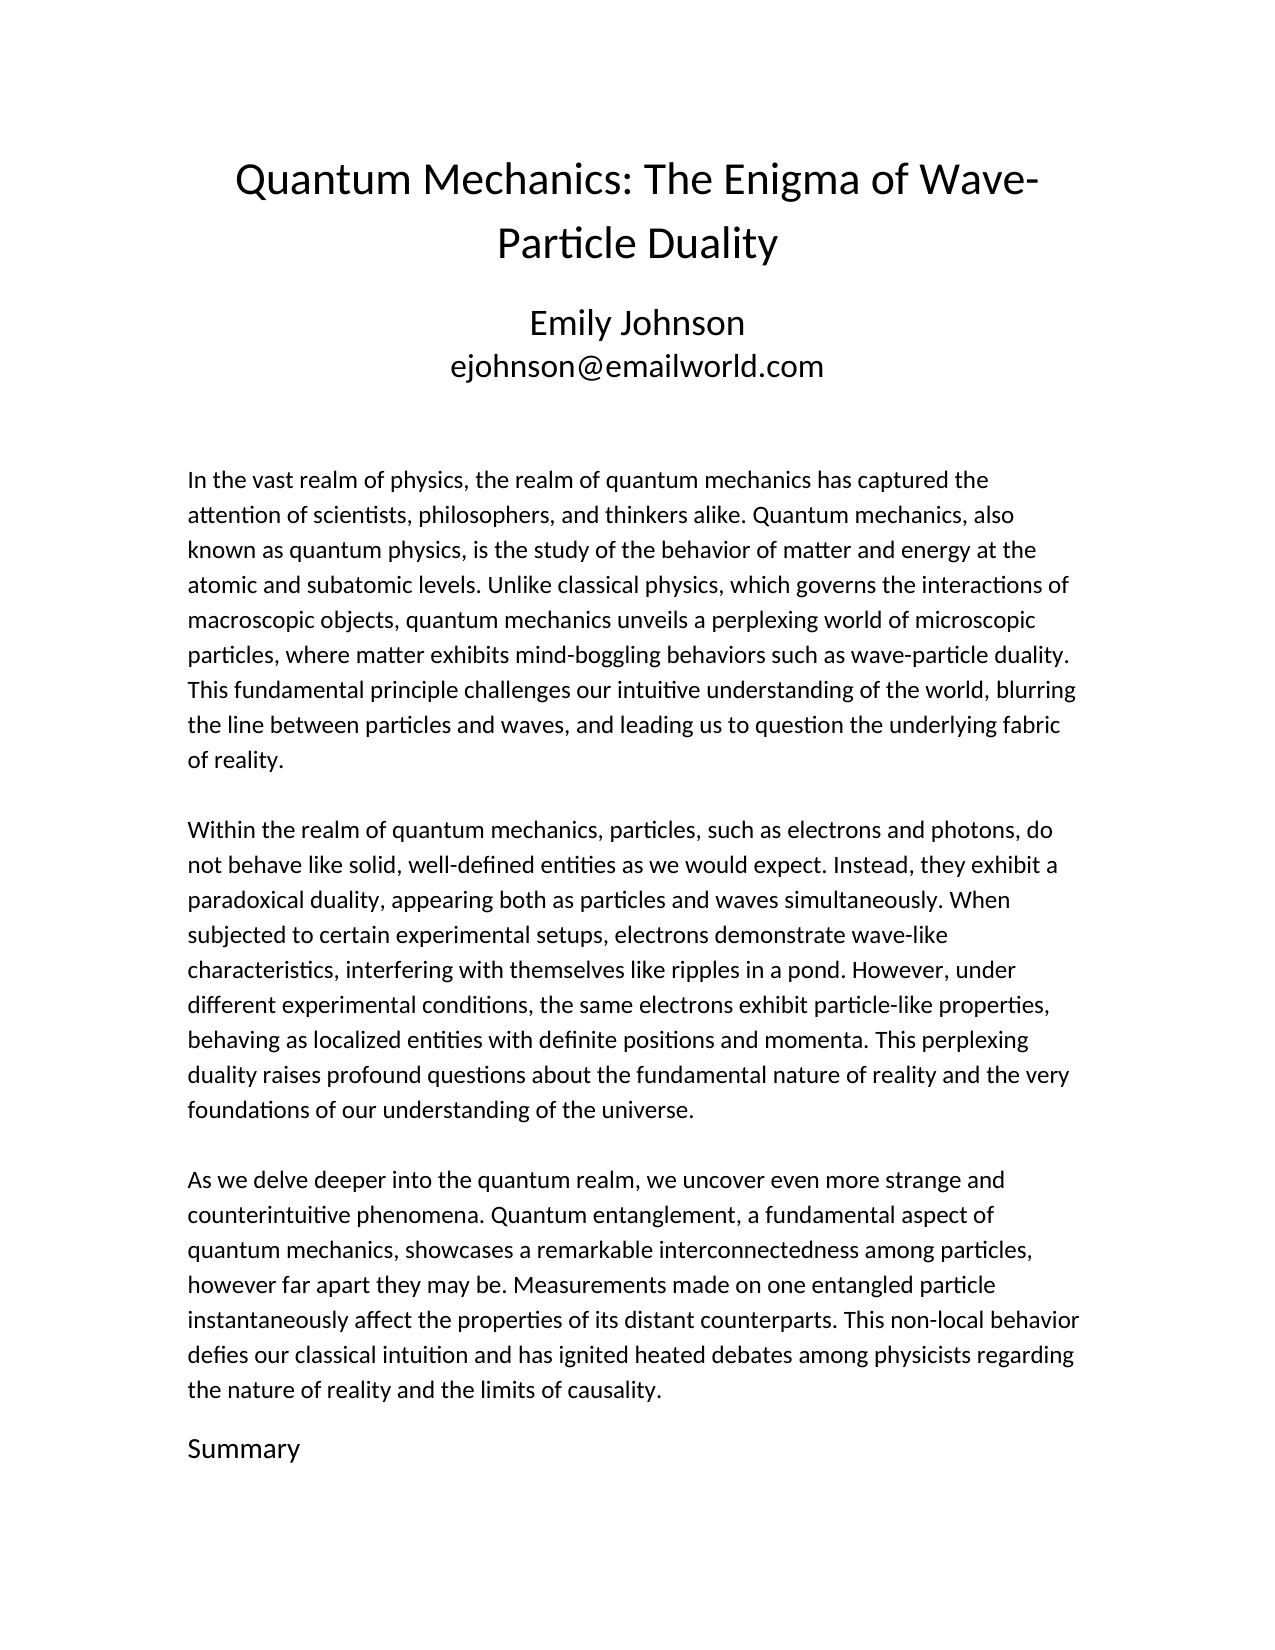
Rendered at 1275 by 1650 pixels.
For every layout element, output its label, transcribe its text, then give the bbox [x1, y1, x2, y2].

text Summary [187, 1430, 1087, 1465]
text In the vast realm of physics, the realm of quantum mechanics has captured the attention of scientists, philosophers, and thinkers alike. Quantum mechanics, also known as quantum physics, is the study of the behavior of matter and energy at the atomic and subatomic levels. Unlike classical physics, which governs the interactions of macroscopic objects, quantum mechanics unveils a perplexing world of microscopic particles, where matter exhibits mind-boggling behaviors such as wave-particle duality. This fundamental principle challenges our intuitive understanding of the world, blurring the line between particles and waves, and leading us to question the underlying fabric of reality. Within the realm of quantum mechanics, particles, such as electrons and photons, do not behave like solid, well-defined entities as we would expect. Instead, they exhibit a paradoxical duality, appearing both as particles and waves simultaneously. When subjected to certain experimental setups, electrons demonstrate wave-like characteristics, interfering with themselves like ripples in a pond. However, under different experimental conditions, the same electrons exhibit particle-like properties, behaving as localized entities with definite positions and momenta. This perplexing duality raises profound questions about the fundamental nature of reality and the very foundations of our understanding of the universe. As we delve deeper into the quantum realm, we uncover even more strange and counterintuitive phenomena. Quantum entanglement, a fundamental aspect of quantum mechanics, showcases a remarkable interconnectedness among particles, however far apart they may be. Measurements made on one entangled particle instantaneously affect the properties of its distant counterparts. This non-local behavior defies our classical intuition and has ignited heated debates among physicists regarding the nature of reality and the limits of causality. [187, 464, 1087, 1404]
text Quantum Mechanics: The Enigma of Wave-Particle Duality [187, 150, 1087, 270]
text ejohnson@emailworld.com [187, 345, 1087, 386]
text Emily Johnson [187, 299, 1087, 345]
